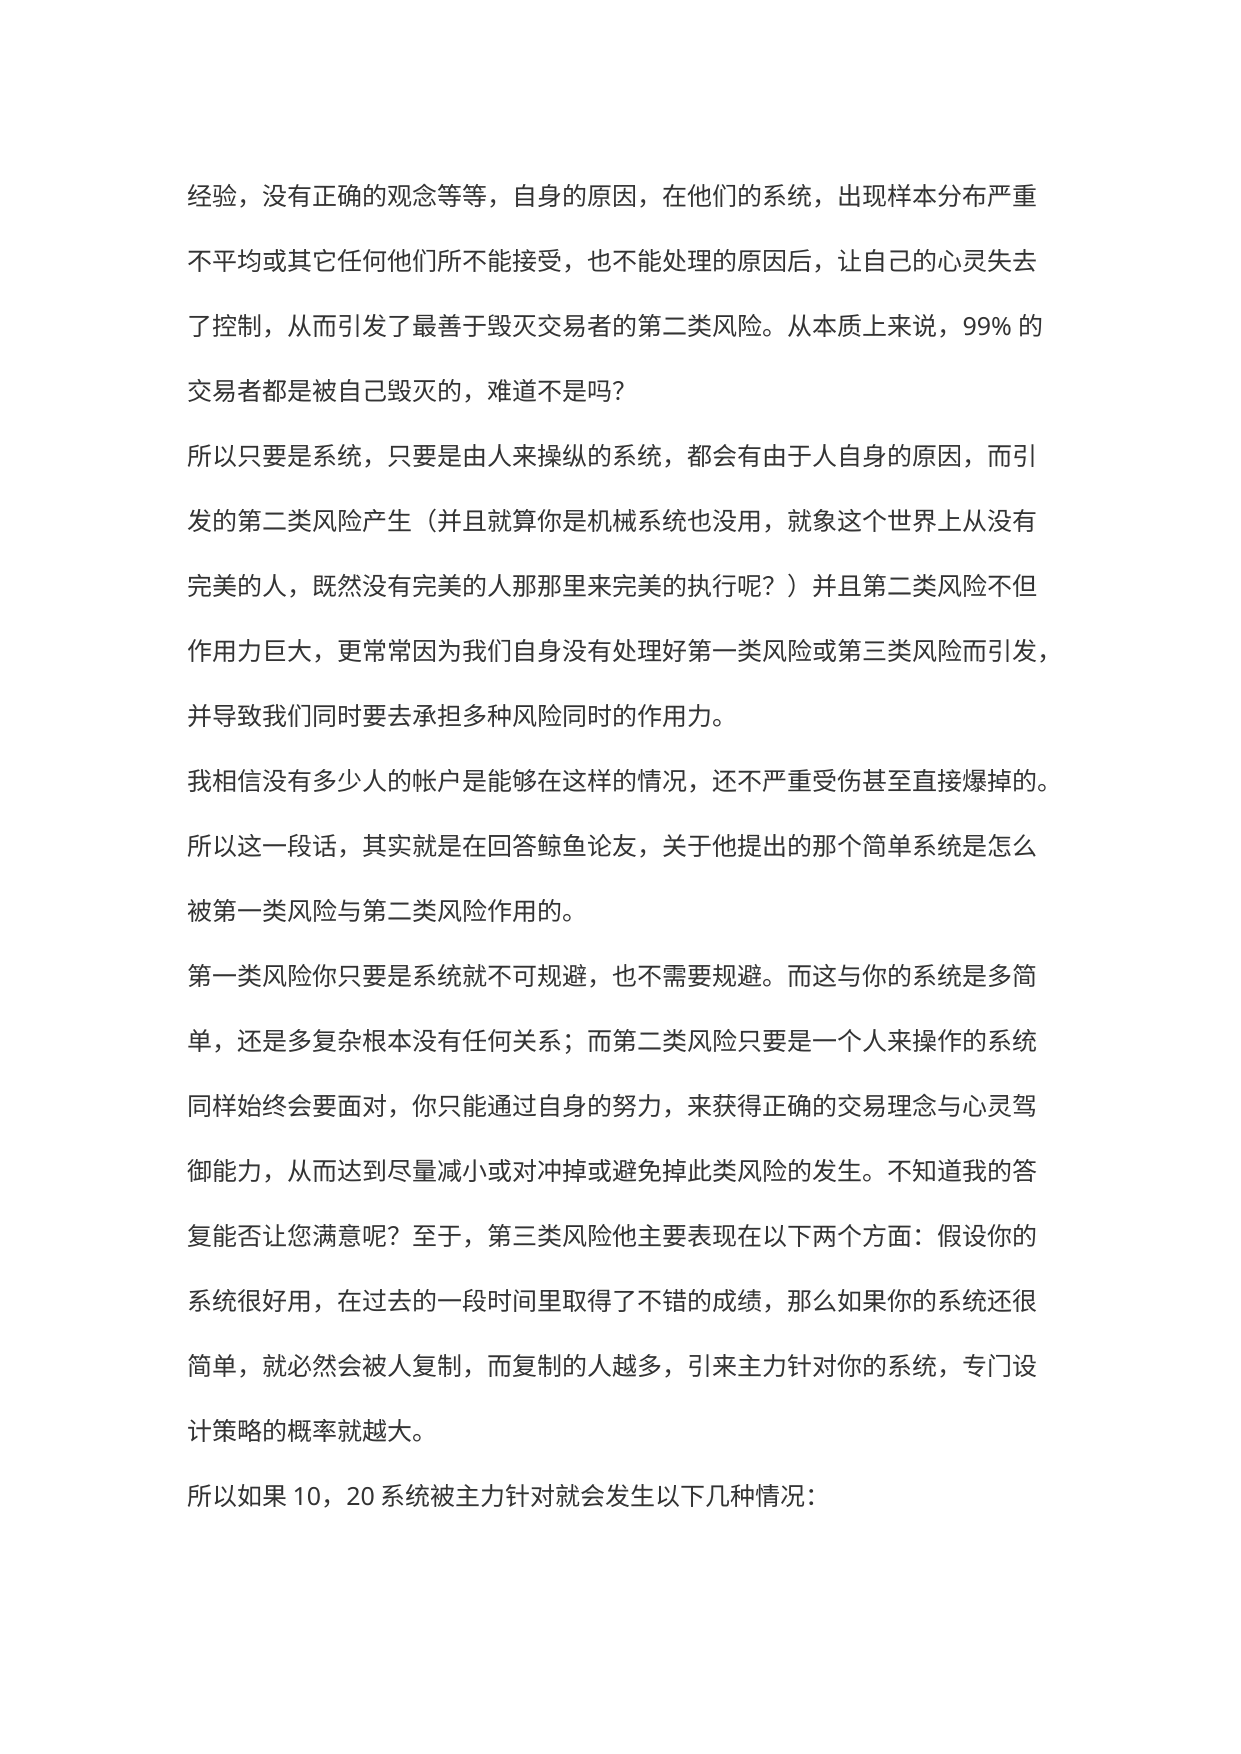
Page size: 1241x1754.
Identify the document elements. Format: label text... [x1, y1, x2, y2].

text 我相信没有多少人的帐户是能够在这样的情况，还不严重受伤甚至直接爆掉的。所以这一段话，其实就是在回答鲸鱼论友，关于他提出的那个简单系统是怎么被第一类风险与第二类风险作用的。 [187, 747, 1053, 942]
text 所以如果10，20系统被主力针对就会发生以下几种情况： [187, 1462, 1053, 1527]
text 所以只要是系统，只要是由人来操纵的系统，都会有由于人自身的原因，而引发的第二类风险产生（并且就算你是机械系统也没用，就象这个世界上从没有完美的人，既然没有完美的人那那里来完美的执行呢？）并且第二类风险不但作用力巨大，更常常因为我们自身没有处理好第一类风险或第三类风险而引发，并导致我们同时要去承担多种风险同时的作用力。 [187, 422, 1053, 747]
text 第一类风险你只要是系统就不可规避，也不需要规避。而这与你的系统是多简单，还是多复杂根本没有任何关系；而第二类风险只要是一个人来操作的系统同样始终会要面对，你只能通过自身的努力，来获得正确的交易理念与心灵驾御能力，从而达到尽量减小或对冲掉或避免掉此类风险的发生。不知道我的答复能否让您满意呢？至于，第三类风险他主要表现在以下两个方面：假设你的系统很好用，在过去的一段时间里取得了不错的成绩，那么如果你的系统还很简单，就必然会被人复制，而复制的人越多，引来主力针对你的系统，专门设计策略的概率就越大。 [187, 942, 1053, 1462]
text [187, 162, 1053, 422]
